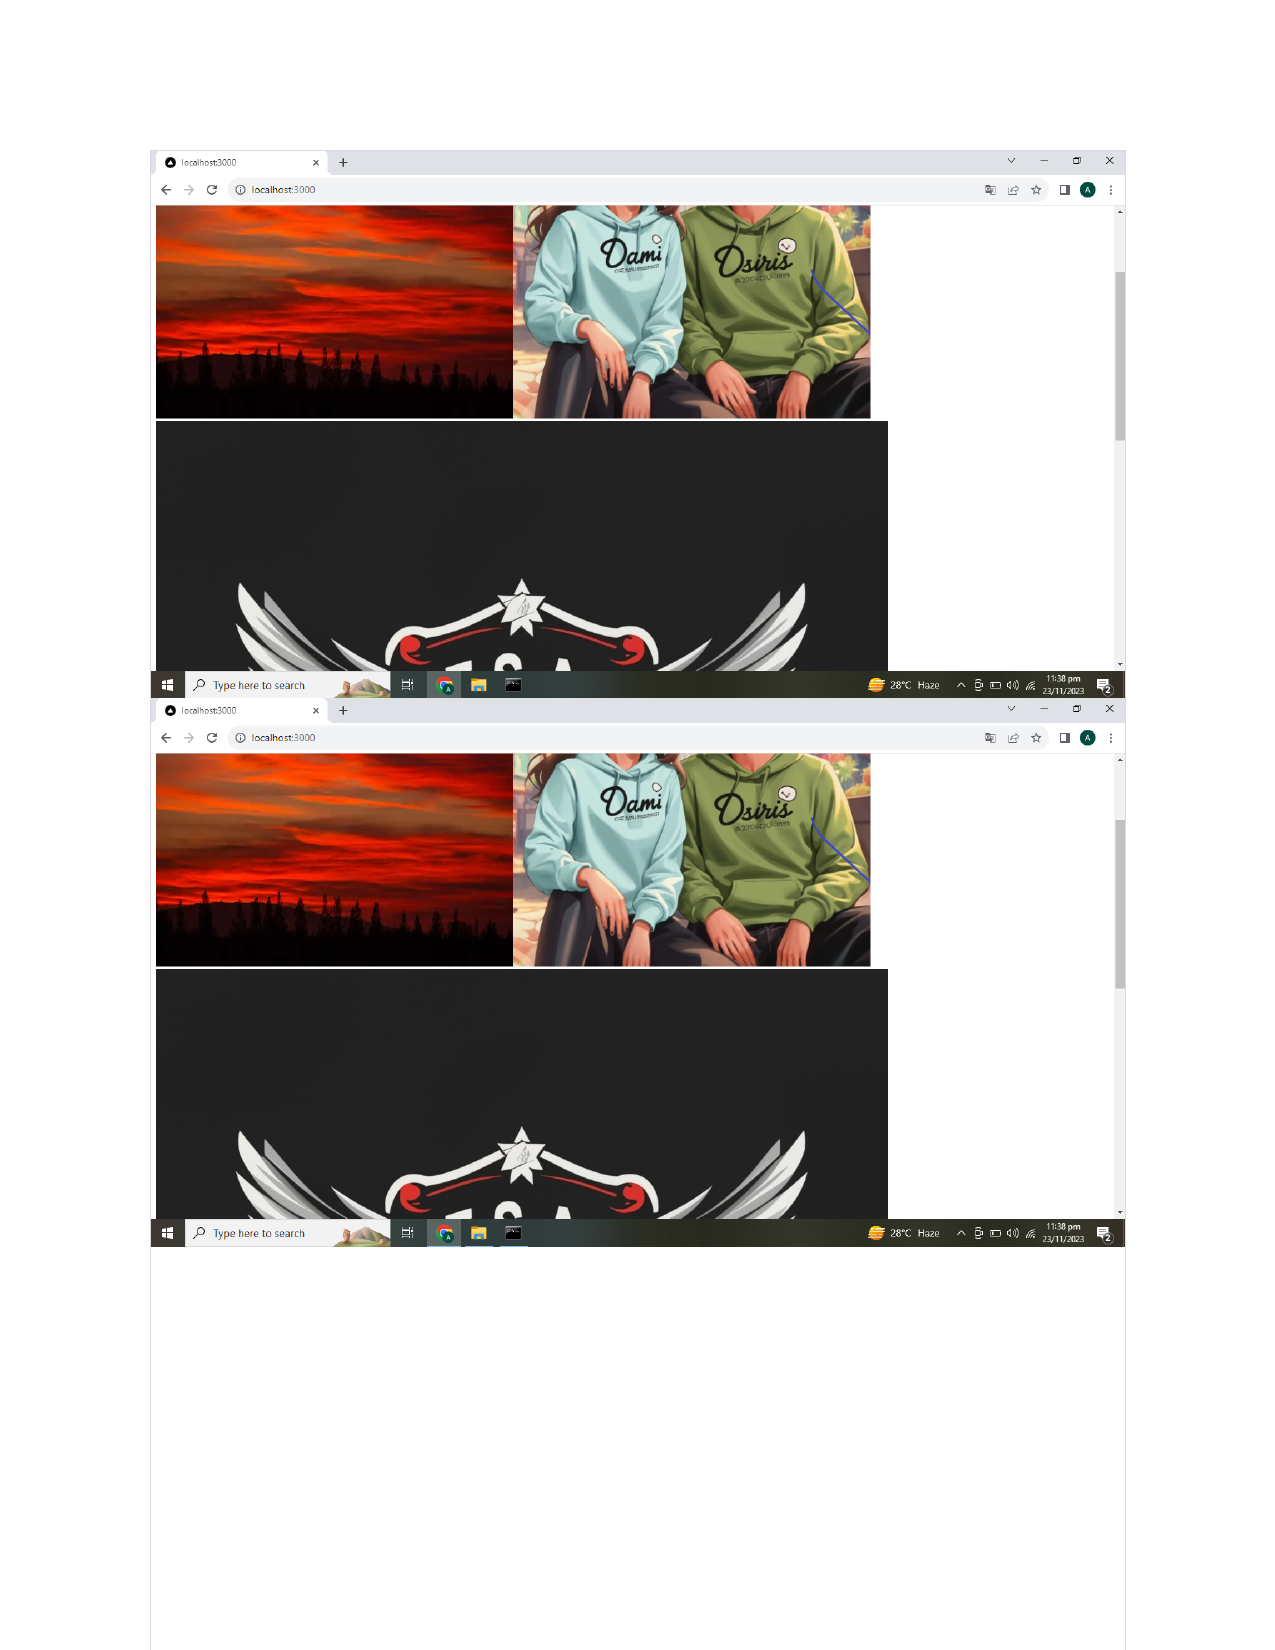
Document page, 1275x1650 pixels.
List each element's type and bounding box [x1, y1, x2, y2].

picture [151, 151, 1125, 1247]
